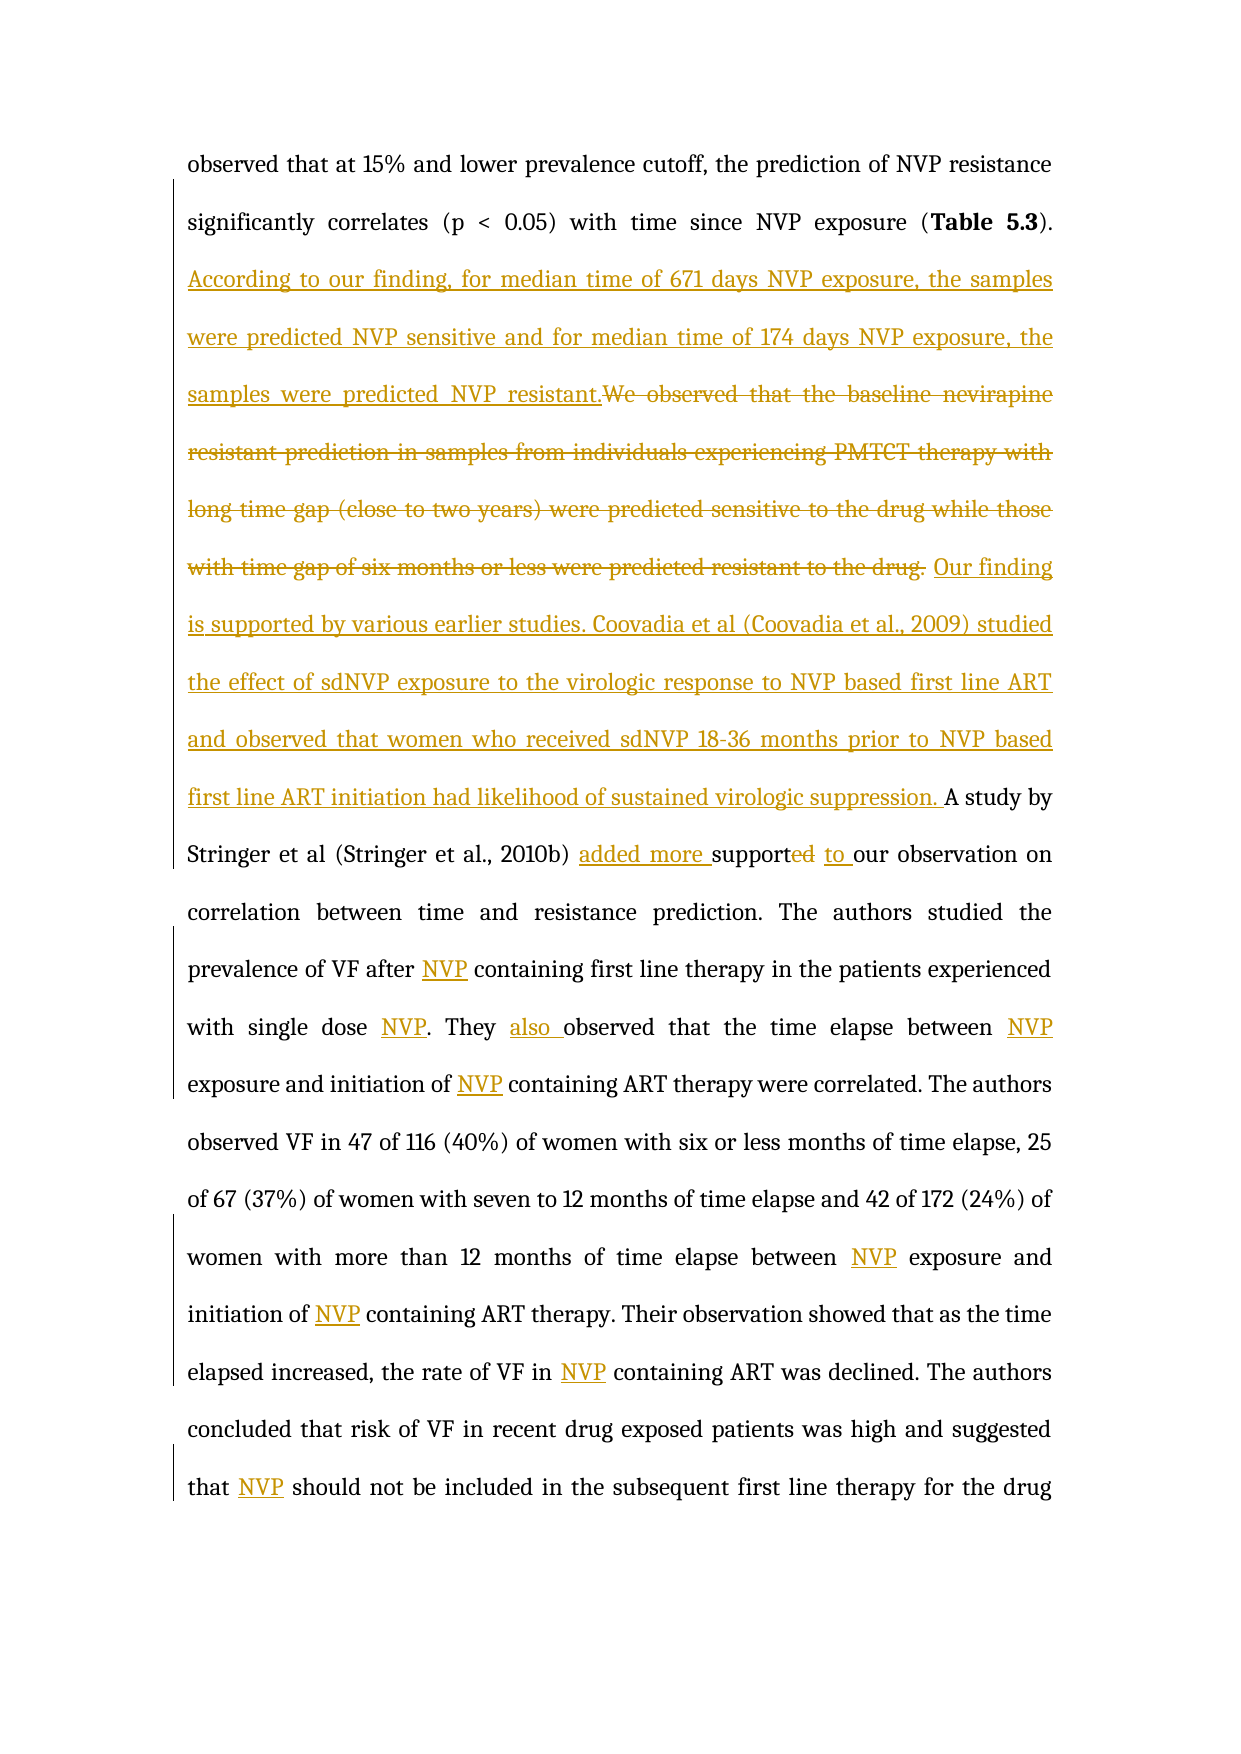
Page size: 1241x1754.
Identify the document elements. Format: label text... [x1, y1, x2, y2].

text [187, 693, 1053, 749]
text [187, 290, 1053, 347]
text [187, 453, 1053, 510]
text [187, 750, 1053, 1501]
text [187, 150, 1053, 289]
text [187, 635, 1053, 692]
